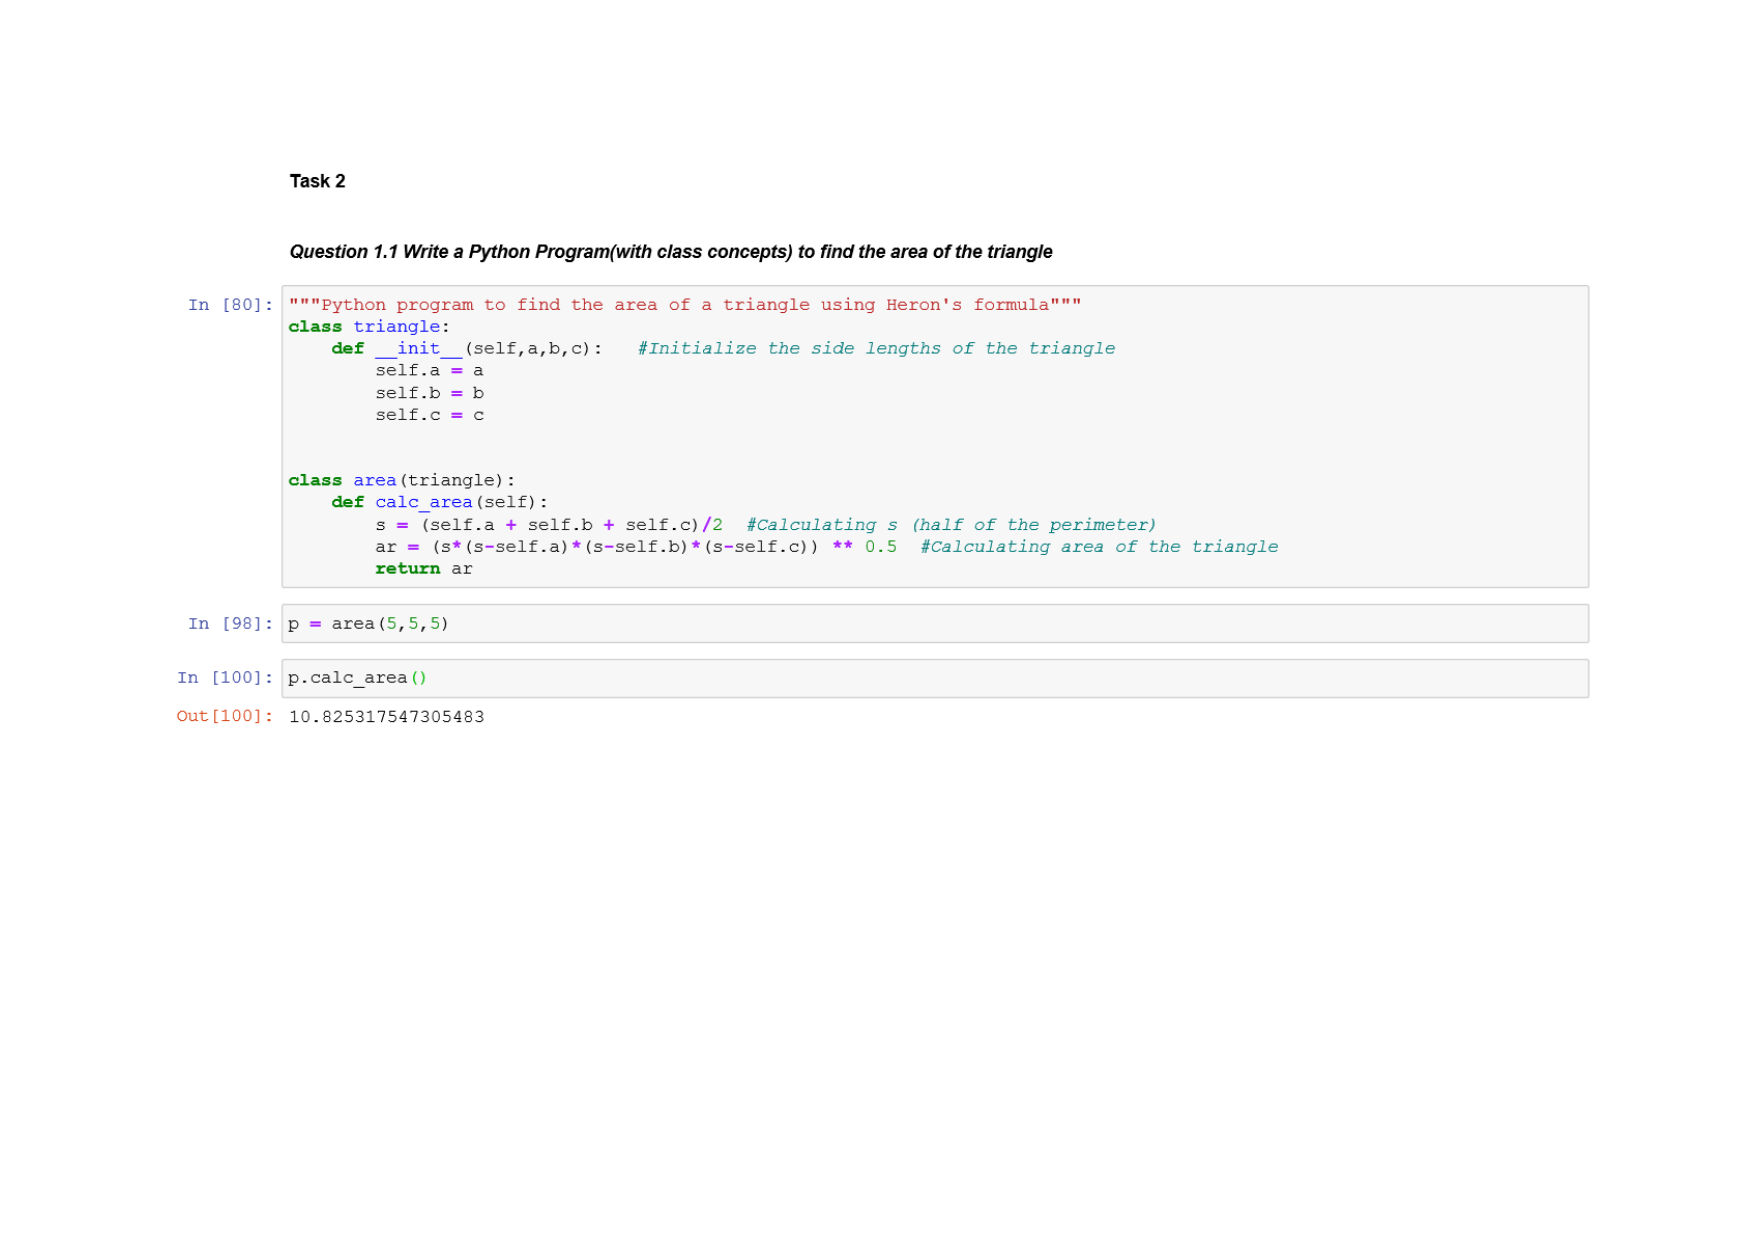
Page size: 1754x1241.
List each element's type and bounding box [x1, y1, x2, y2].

picture [150, 150, 1604, 745]
